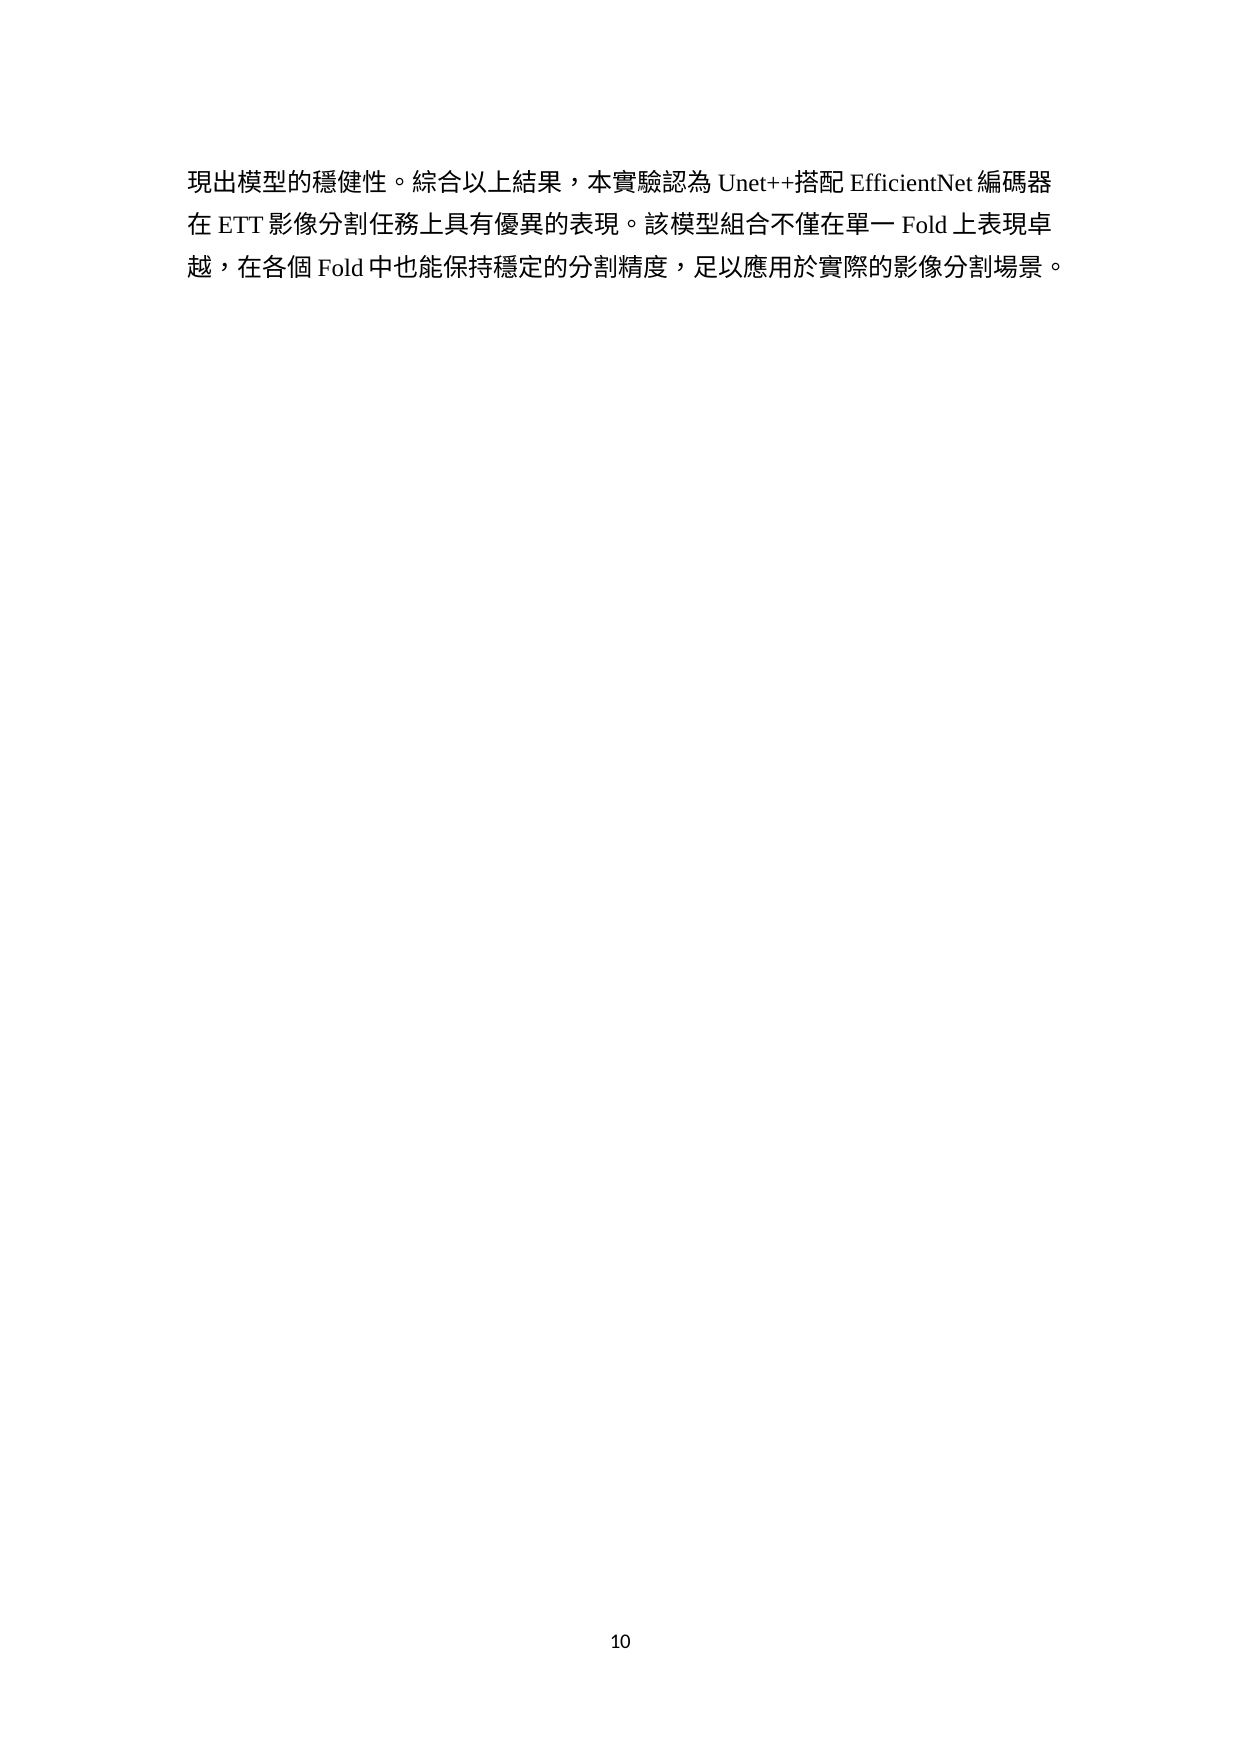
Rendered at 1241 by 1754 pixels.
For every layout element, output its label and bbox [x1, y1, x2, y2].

text [187, 160, 1053, 286]
